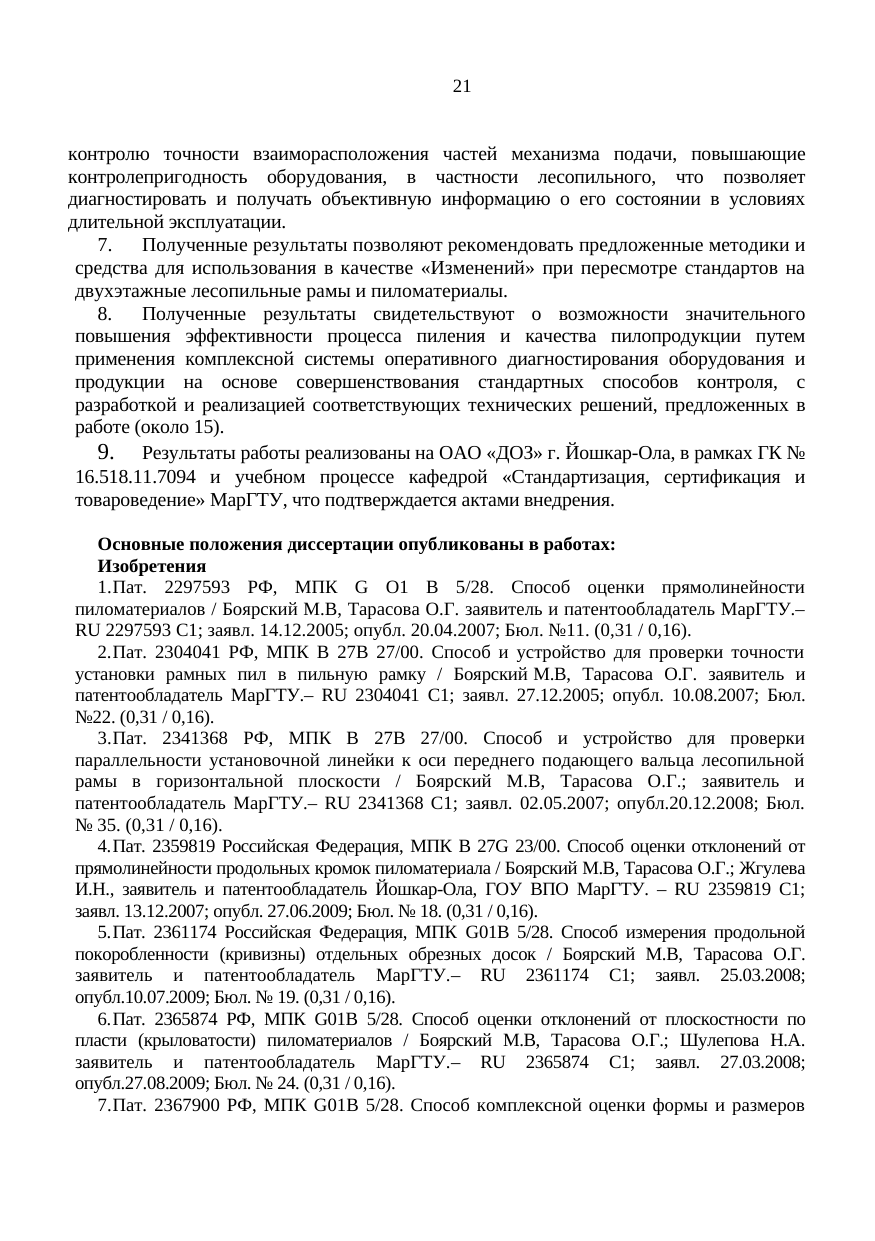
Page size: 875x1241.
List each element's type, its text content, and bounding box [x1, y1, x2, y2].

list 9. Результаты работы реализованы на ОАО «ДОЗ» г. Йошкар-Ола, в рамках ГК № 16.518.11.7094 и учебном процессе кафедрой «Стандартизация, сертификация и товароведение» МарГТУ, что подтверждается актами внедрения. [75, 438, 806, 510]
list Пат. 2361174 Российская Федерация, МПК G01В 5/28. Способ измерения продольной покоробленности (кривизны) отдельных обрезных досок / Боярский М.В, Тарасова О.Г. заявитель и патентообладатель МарГТУ.– RU 2361174 С1; заявл. 25.03.2008; опубл.10.07.2009; Бюл. № 19. (0,31 / 0,16). [75, 921, 806, 1007]
list Пат. 2359819 Российская Федерация, МПК В 27G 23/00. Способ оценки отклонений от прямолинейности продольных кромок пиломатериала / Боярский М.В, Тарасова О.Г.; Жгулева И.Н., заявитель и патентообладатель Йошкар-Ола, ГОУ ВПО МарГТУ. – RU 2359819 С1; заявл. 13.12.2007; опубл. 27.06.2009; Бюл. № 18. (0,31 / 0,16). [75, 835, 806, 921]
list 7. Полученные результаты позволяют рекомендовать предложенные методики и средства для использования в качестве «Изменений» при пересмотре стандартов на двухэтажные лесопильные рамы и пиломатериалы. [75, 233, 806, 301]
list Пат. 2365874 РФ, МПК G01В 5/28. Способ оценки отклонений от плоскостности по пласти (крыловатости) пиломатериалов / Боярский М.В, Тарасова О.Г.; Шулепова Н.А. заявитель и патентообладатель МарГТУ.– RU 2365874 С1; заявл. 27.03.2008; опубл.27.08.2009; Бюл. № 24. (0,31 / 0,16). [75, 1007, 806, 1094]
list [75, 1094, 806, 1115]
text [68, 142, 806, 233]
list 8. Полученные результаты свидетельствуют о возможности значительного повышения эффективности процесса пиления и качества пилопродукции путем применения комплексной системы оперативного диагностирования оборудования и продукции на основе совершенствования стандартных способов контроля, с разработкой и реализацией соответствующих технических решений, предложенных в работе (около 15). [75, 301, 806, 438]
text Изобретения [75, 555, 806, 576]
text Основные положения диссертации опубликованы в работах: [75, 533, 806, 555]
list Пат. 2304041 РФ, МПК В 27В 27/00. Способ и устройство для проверки точности установки рамных пил в пильную рамку / Боярский М.В, Тарасова О.Г. заявитель и патентообладатель МарГТУ.– RU 2304041 С1; заявл. 27.12.2005; опубл. 10.08.2007; Бюл. №22. (0,31 / 0,16). [75, 641, 806, 727]
list Пат. 2297593 РФ, МПК G O1 B 5/28. Способ оценки прямолинейности пиломатериалов / Боярский М.В, Тарасова О.Г. заявитель и патентообладатель МарГТУ.– RU 2297593 С1; заявл. 14.12.2005; опубл. 20.04.2007; Бюл. №11. (0,31 / 0,16). [75, 576, 806, 641]
list Пат. 2341368 РФ, МПК В 27В 27/00. Способ и устройство для проверки параллельности установочной линейки к оси переднего подающего вальца лесопильной рамы в горизонтальной плоскости / Боярский М.В, Тарасова О.Г.; заявитель и патентообладатель МарГТУ.– RU 2341368 С1; заявл. 02.05.2007; опубл.20.12.2008; Бюл. № 35. (0,31 / 0,16). [75, 727, 806, 835]
